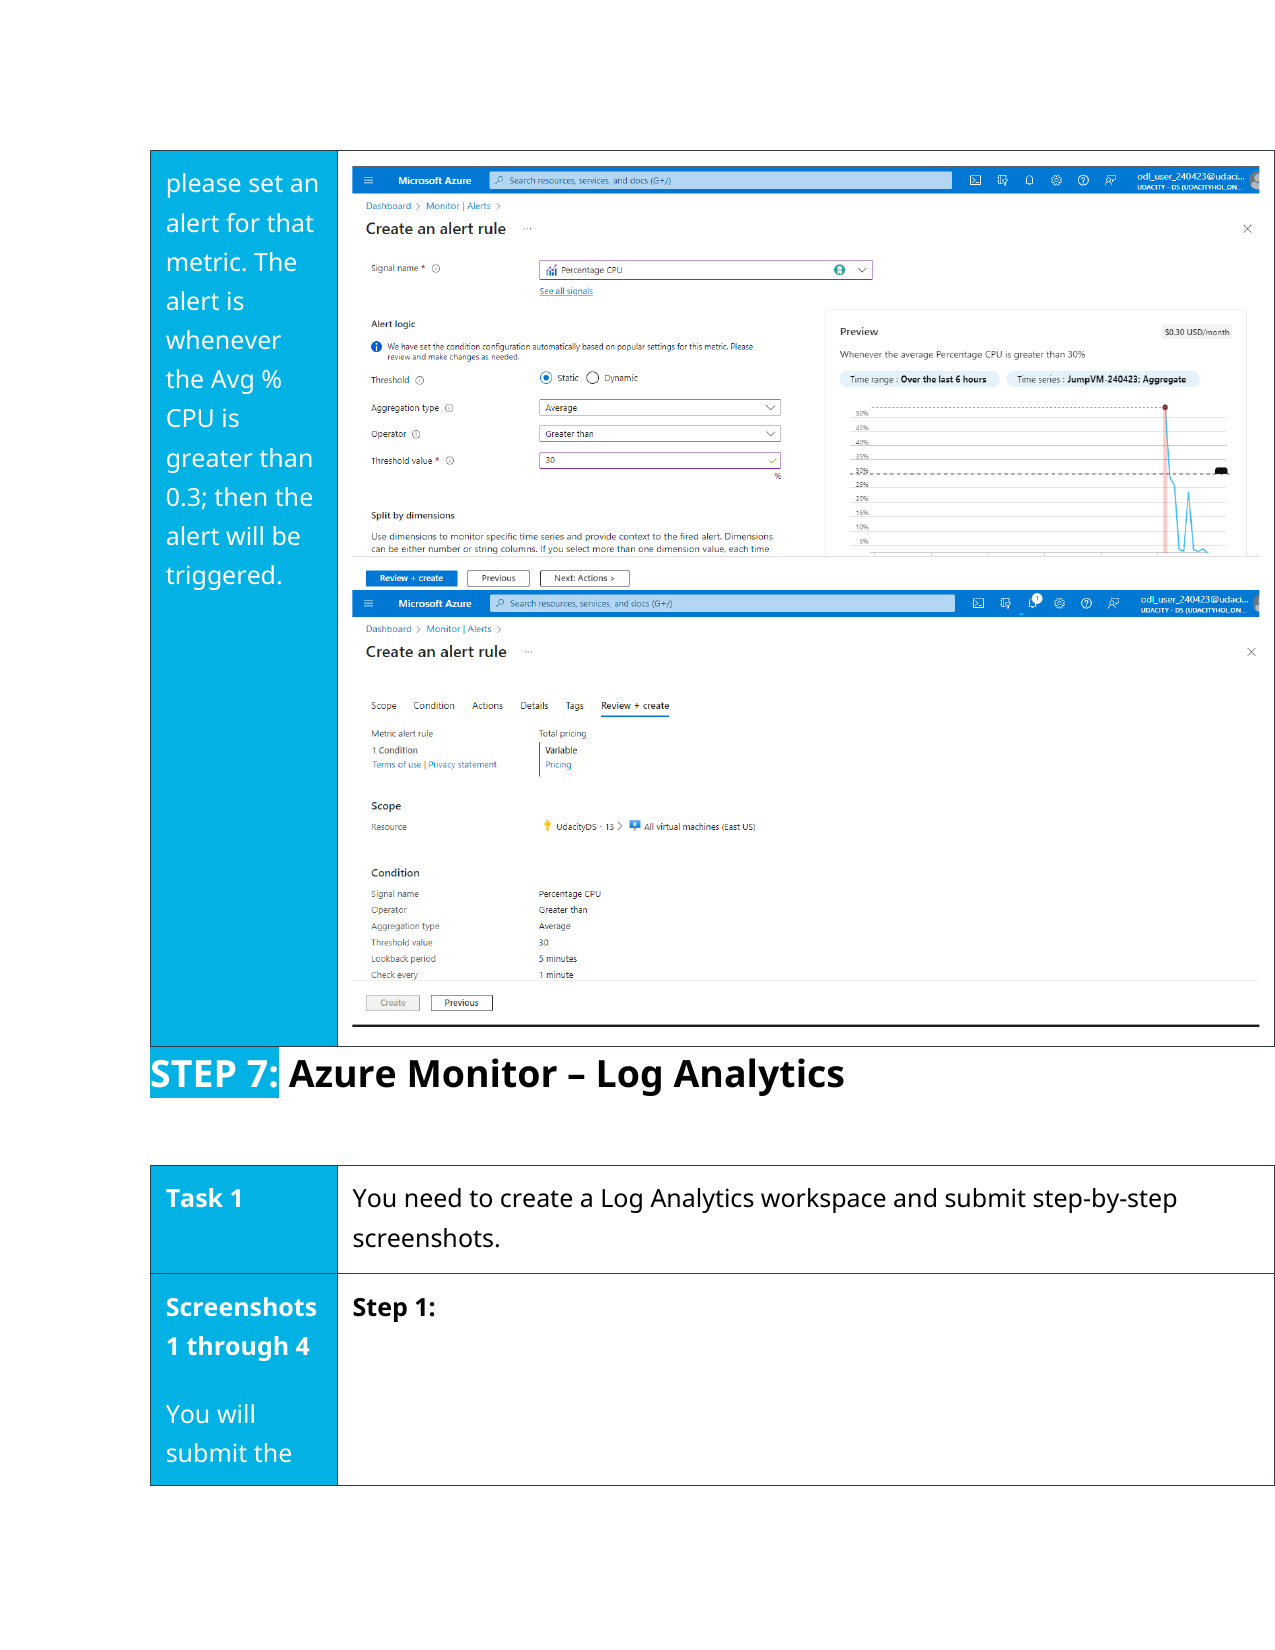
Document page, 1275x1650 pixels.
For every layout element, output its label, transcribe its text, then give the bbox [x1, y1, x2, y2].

table_header You need to create a Log Analytics workspace and submit step-by-step screenshots. [338, 1166, 1274, 1273]
subtitle STEP 7: Azure Monitor – Log Analytics [279, 1047, 1125, 1098]
picture [352, 590, 1260, 1027]
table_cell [151, 1274, 337, 1485]
picture [352, 166, 1260, 587]
table_cell [338, 151, 1274, 1046]
table_header Task 1 [151, 1166, 337, 1273]
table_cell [151, 151, 337, 1046]
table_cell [338, 1274, 1274, 1485]
